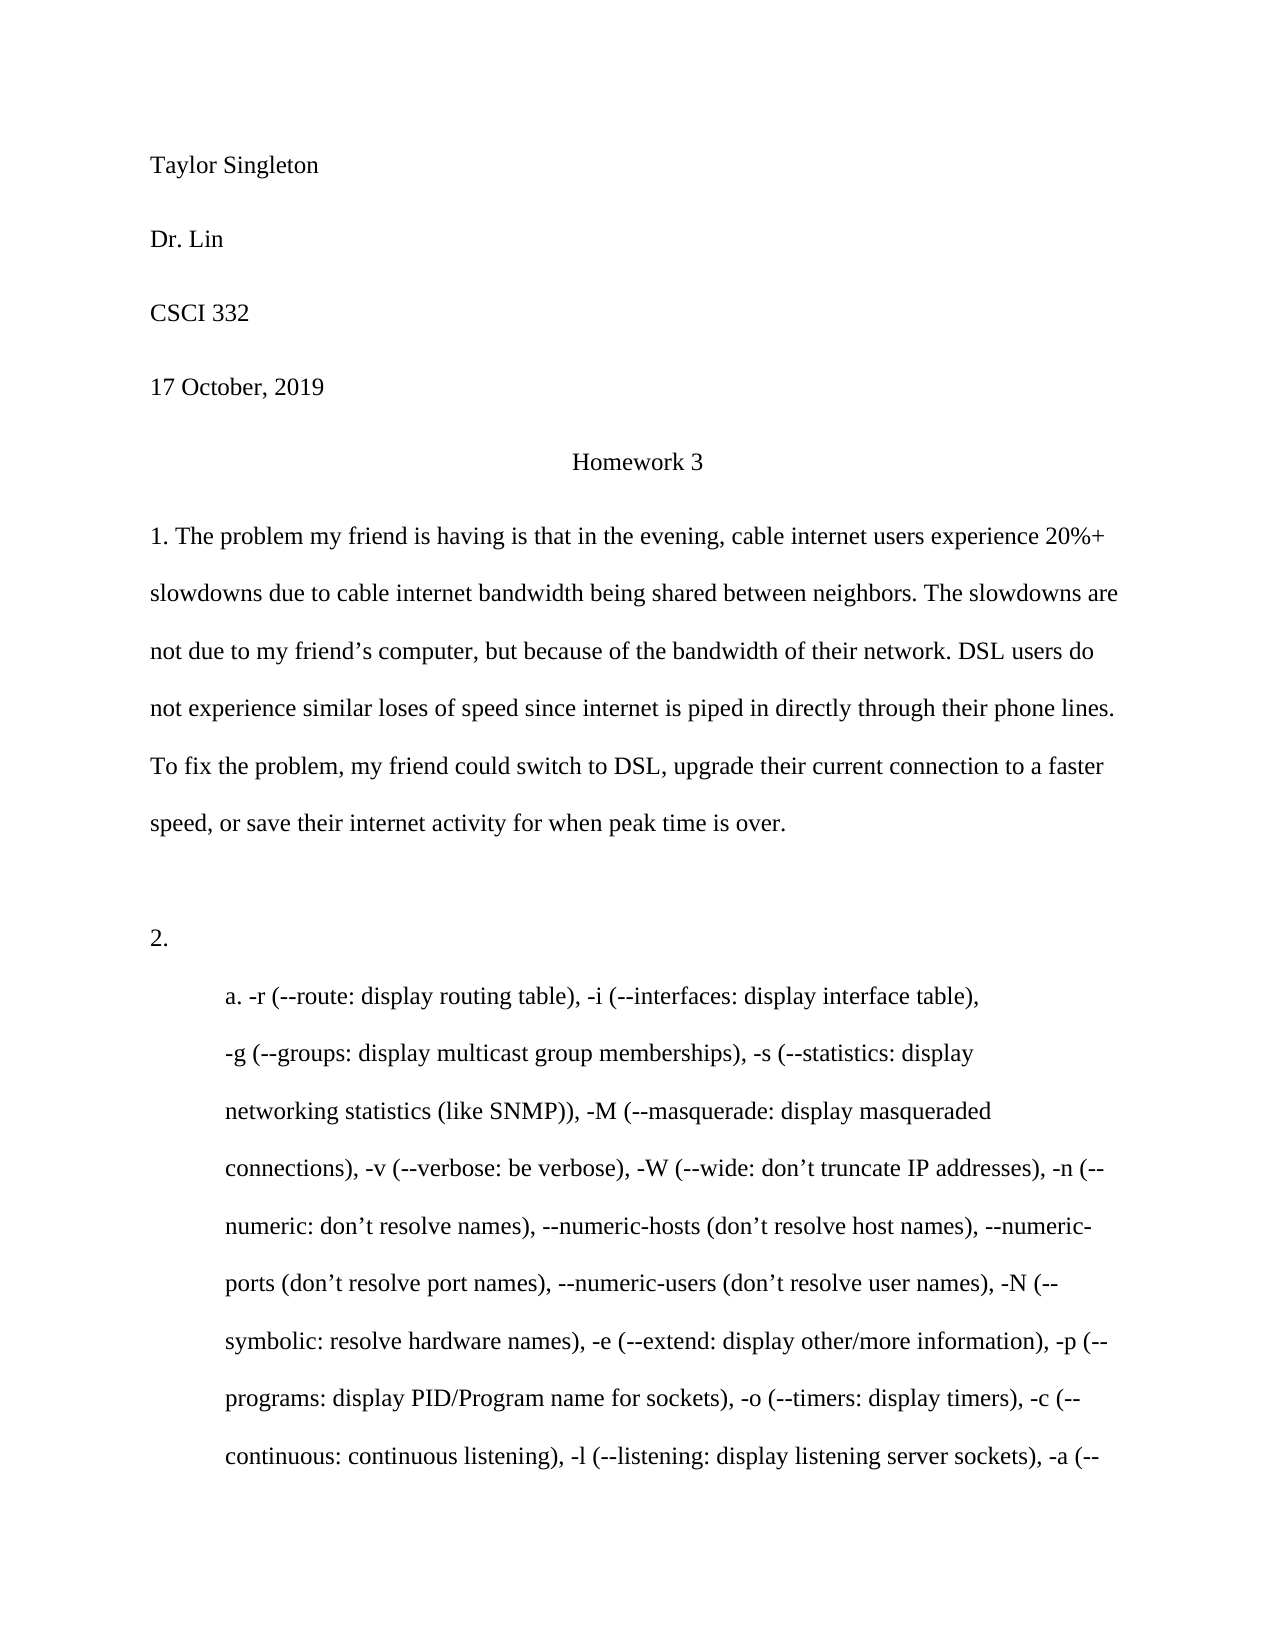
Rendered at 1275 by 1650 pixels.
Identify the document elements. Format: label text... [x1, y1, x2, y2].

text Dr. Lin [150, 224, 1125, 253]
text -g (--groups: display multicast group memberships), -s (--statistics: display [150, 1038, 1125, 1067]
text a. -r (--route: display routing table), -i (--interfaces: display interface table), [150, 981, 1125, 1009]
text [225, 1096, 1125, 1469]
text CSCI 332 [150, 298, 1125, 327]
text 17 October, 2019 [150, 372, 1125, 401]
text Taylor Singleton [150, 150, 1125, 179]
text 2. [150, 923, 1125, 952]
text Homework 3 [150, 447, 1125, 475]
text 1. The problem my friend is having is that in the evening, cable internet users experience 20%+ slowdowns due to cable internet bandwidth being shared between neighbors. The slowdowns are not due to my friend’s computer, but because of the bandwidth of their network. DSL users do not experience similar loses of speed since internet is piped in directly through their phone lines. To fix the problem, my friend could switch to DSL, upgrade their current connection to a faster speed, or save their internet activity for when peak time is over. [150, 521, 1125, 837]
